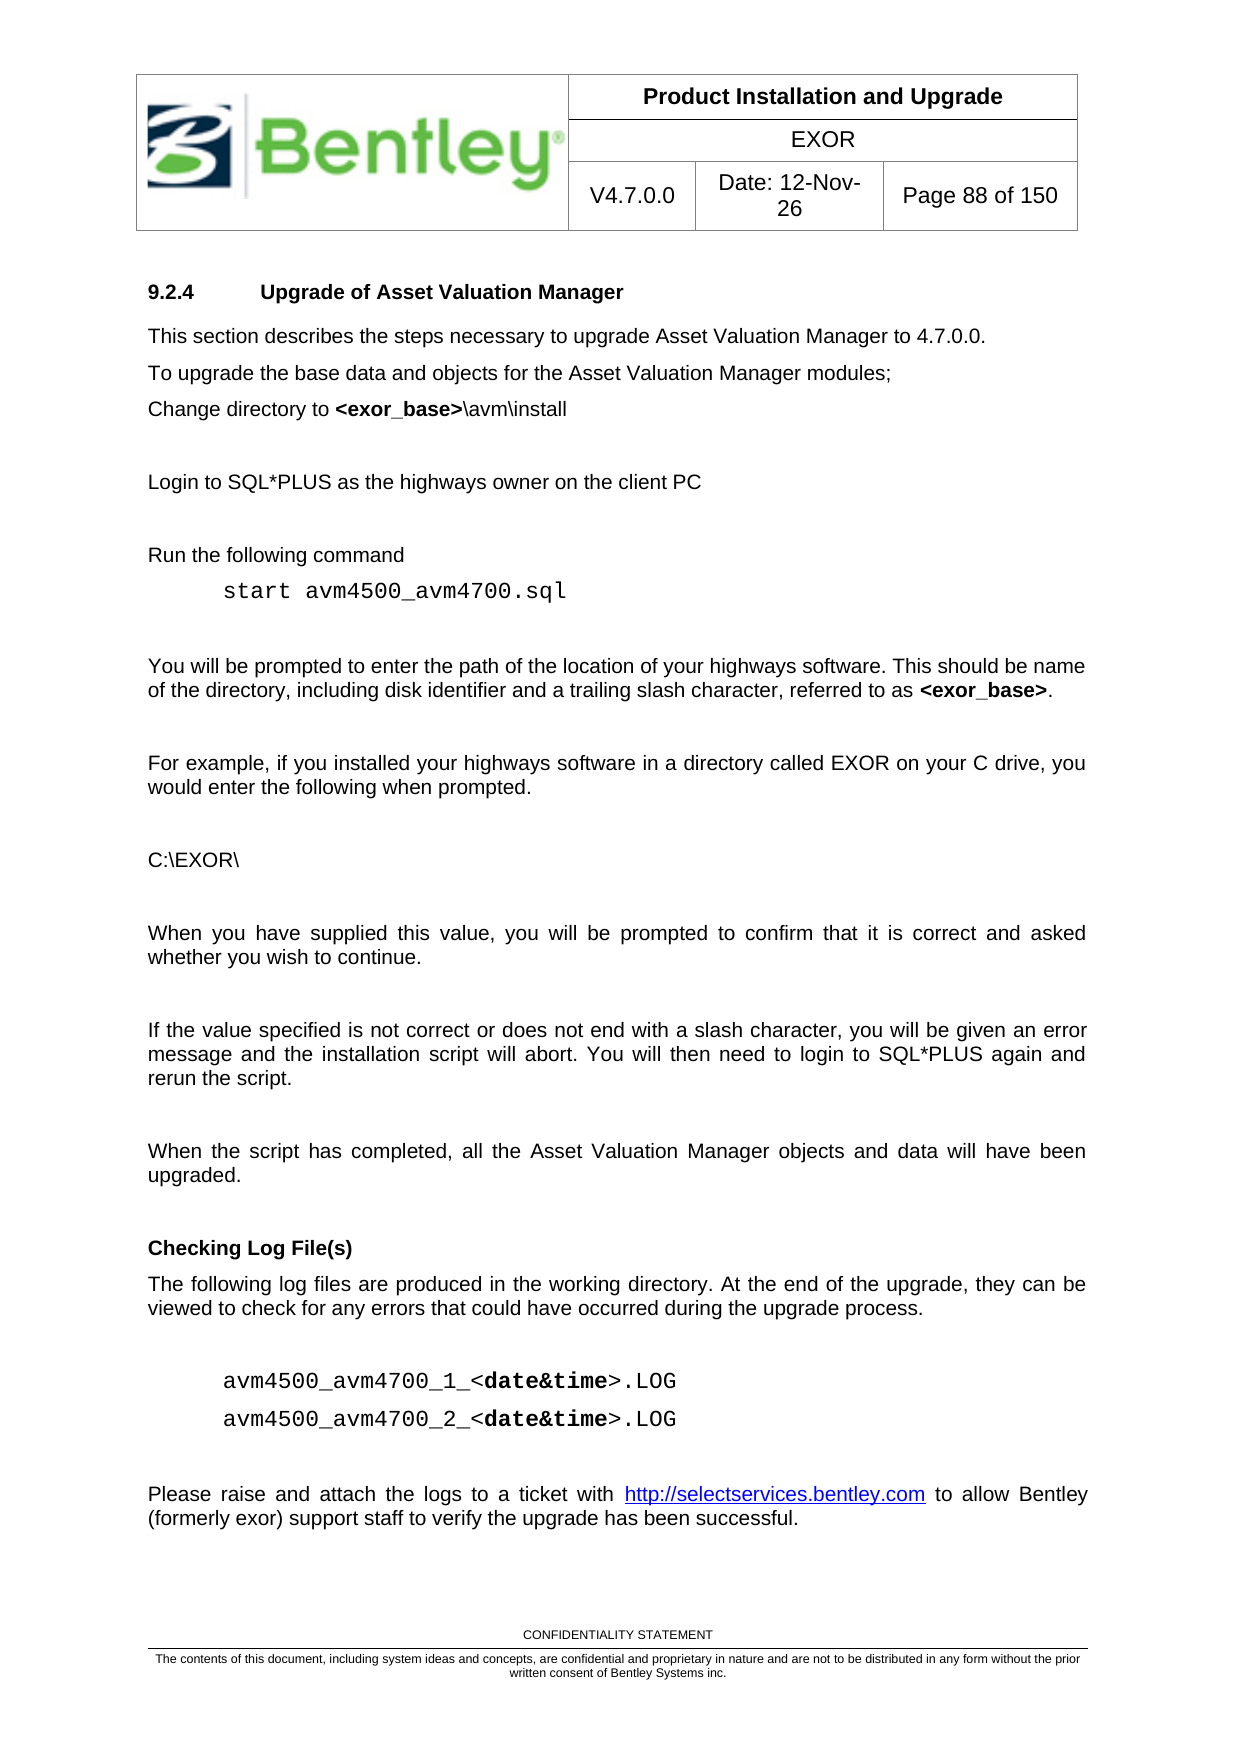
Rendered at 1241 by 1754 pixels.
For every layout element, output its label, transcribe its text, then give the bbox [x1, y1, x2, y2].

text When you have supplied this value, you will be prompted to confirm that it is correct and asked whether you wish to continue. [148, 921, 1088, 969]
text To upgrade the base data and objects for the Asset Valuation Manager modules; [148, 361, 1088, 385]
text This section describes the steps necessary to upgrade Asset Valuation Manager to 4.7.0.0. [148, 324, 1088, 348]
text start avm4500_avm4700.sql [148, 579, 1088, 605]
text C:\EXOR\ [148, 848, 1088, 872]
text You will be prompted to enter the path of the location of your highways software. This should be name of the directory, including disk identifier and a trailing slash character, referred to as <exor_base>. [148, 654, 1088, 702]
text Please raise and attach the logs to a ticket with http://selectservices.bentley.com to allow Bentley (formerly exor) support staff to verify the upgrade has been successful. [148, 1482, 1088, 1530]
text avm4500_avm4700_2_<date&time>.LOG [148, 1407, 1088, 1433]
text Change directory to <exor_base>\avm\install [148, 397, 1088, 421]
text If the value specified is not correct or does not end with a slash character, you will be given an error message and the installation script will abort. You will then need to login to SQL*PLUS again and rerun the script. [148, 1018, 1088, 1090]
text When the script has completed, all the Asset Valuation Manager objects and data will have been upgraded. [148, 1139, 1088, 1187]
text Checking Log File(s) [148, 1236, 1088, 1259]
text For example, if you installed your highways software in a directory called EXOR on your C drive, you would enter the following when prompted. [148, 751, 1088, 799]
text Run the following command [148, 543, 1088, 567]
text Login to SQL*PLUS as the highways owner on the client PC [148, 470, 1088, 494]
picture [147, 93, 565, 199]
text avm4500_avm4700_1_<date&time>.LOG [148, 1369, 1088, 1395]
subtitle Upgrade of Asset Valuation Manager [148, 279, 1088, 303]
